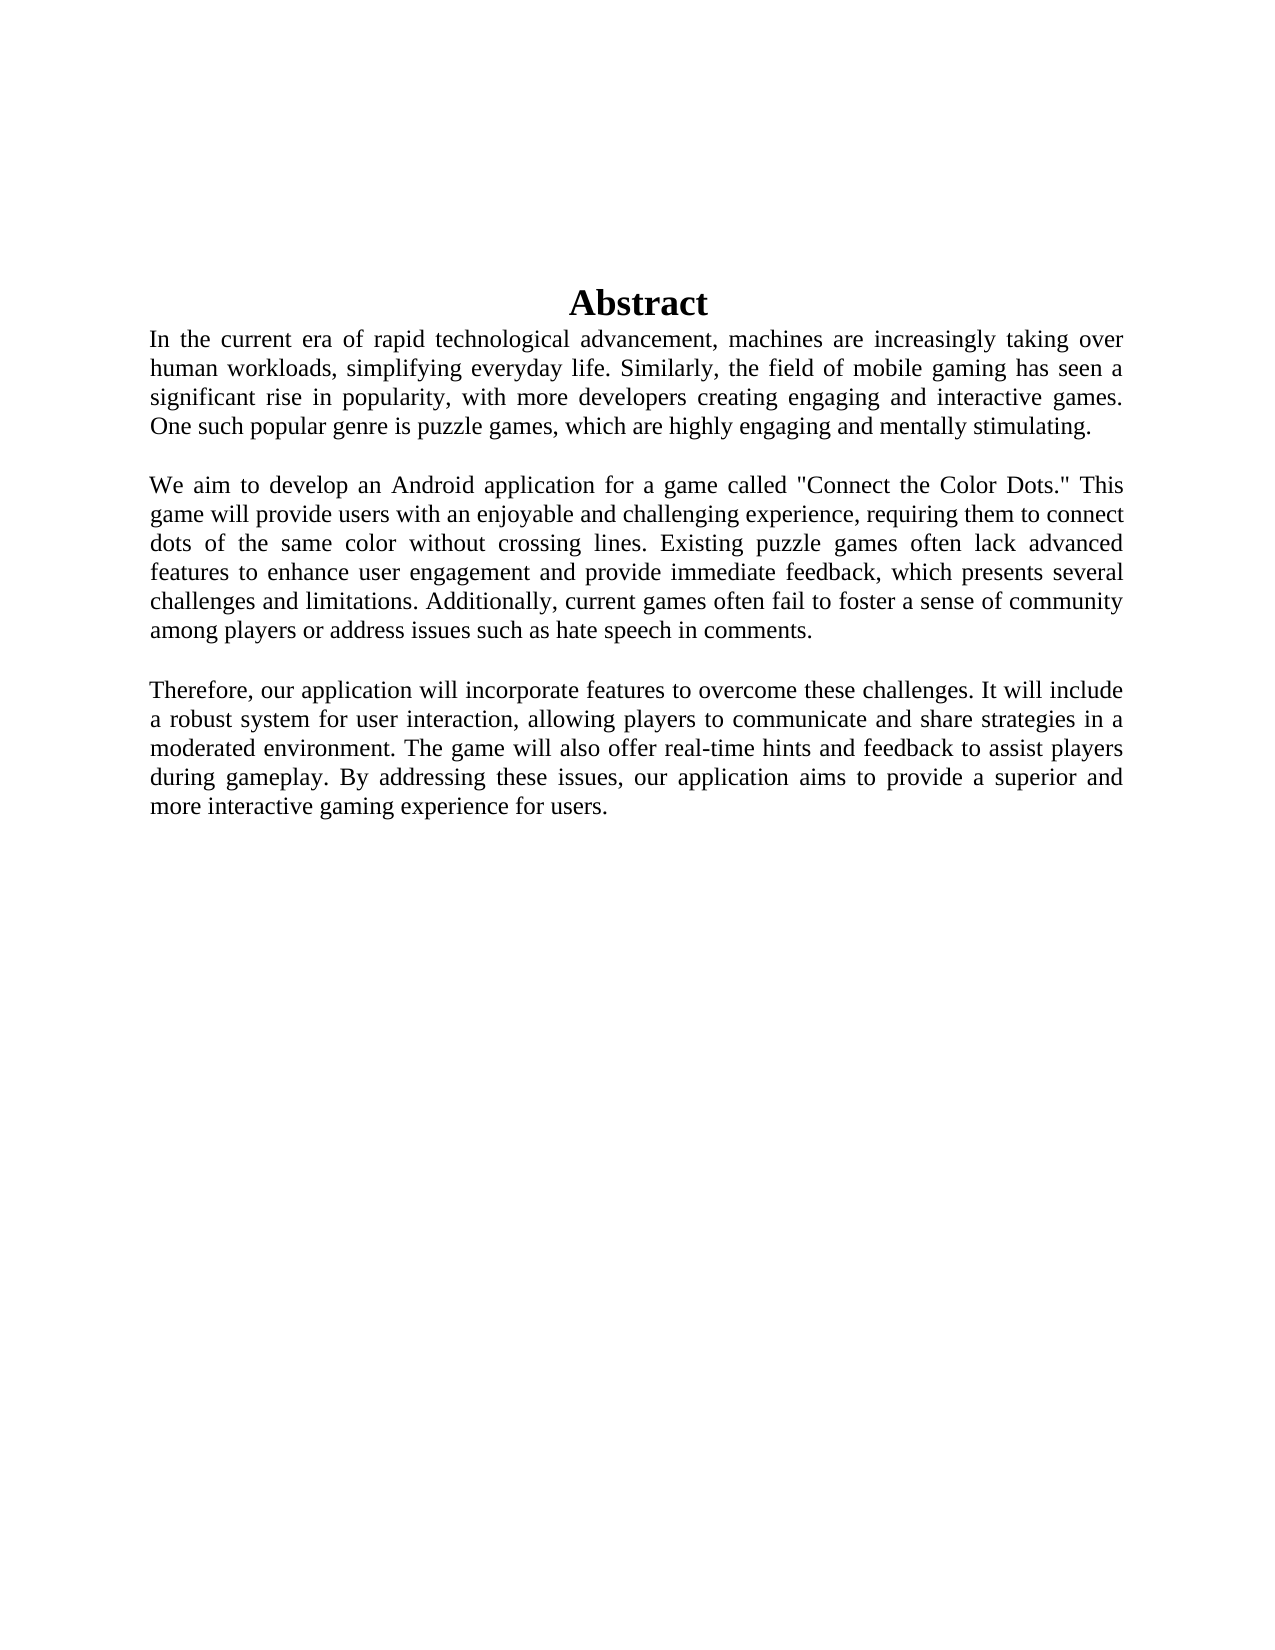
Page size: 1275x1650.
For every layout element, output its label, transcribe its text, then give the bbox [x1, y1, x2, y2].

text In the current era of rapid technological advancement, machines are increasingly taking over human workloads, simplifying everyday life. Similarly, the field of mobile gaming has seen a significant rise in popularity, with more developers creating engaging and interactive games. One such popular genre is puzzle games, which are highly engaging and mentally stimulating. [149, 324, 1124, 440]
text We aim to develop an Android application for a game called "Connect the Color Dots." This game will provide users with an enjoyable and challenging experience, requiring them to connect dots of the same color without crossing lines. Existing puzzle games often lack advanced features to enhance user engagement and provide immediate feedback, which presents several challenges and limitations. Additionally, current games often fail to foster a sense of community among players or address issues such as hate speech in comments. [149, 471, 1124, 644]
subtitle Abstract [150, 281, 1127, 324]
text Therefore, our application will incorporate features to overcome these challenges. It will include a robust system for user interaction, allowing players to communicate and share strategies in a moderated environment. The game will also offer real-time hints and feedback to assist players during gameplay. By addressing these issues, our application aims to provide a superior and more interactive gaming experience for users. [149, 675, 1124, 819]
